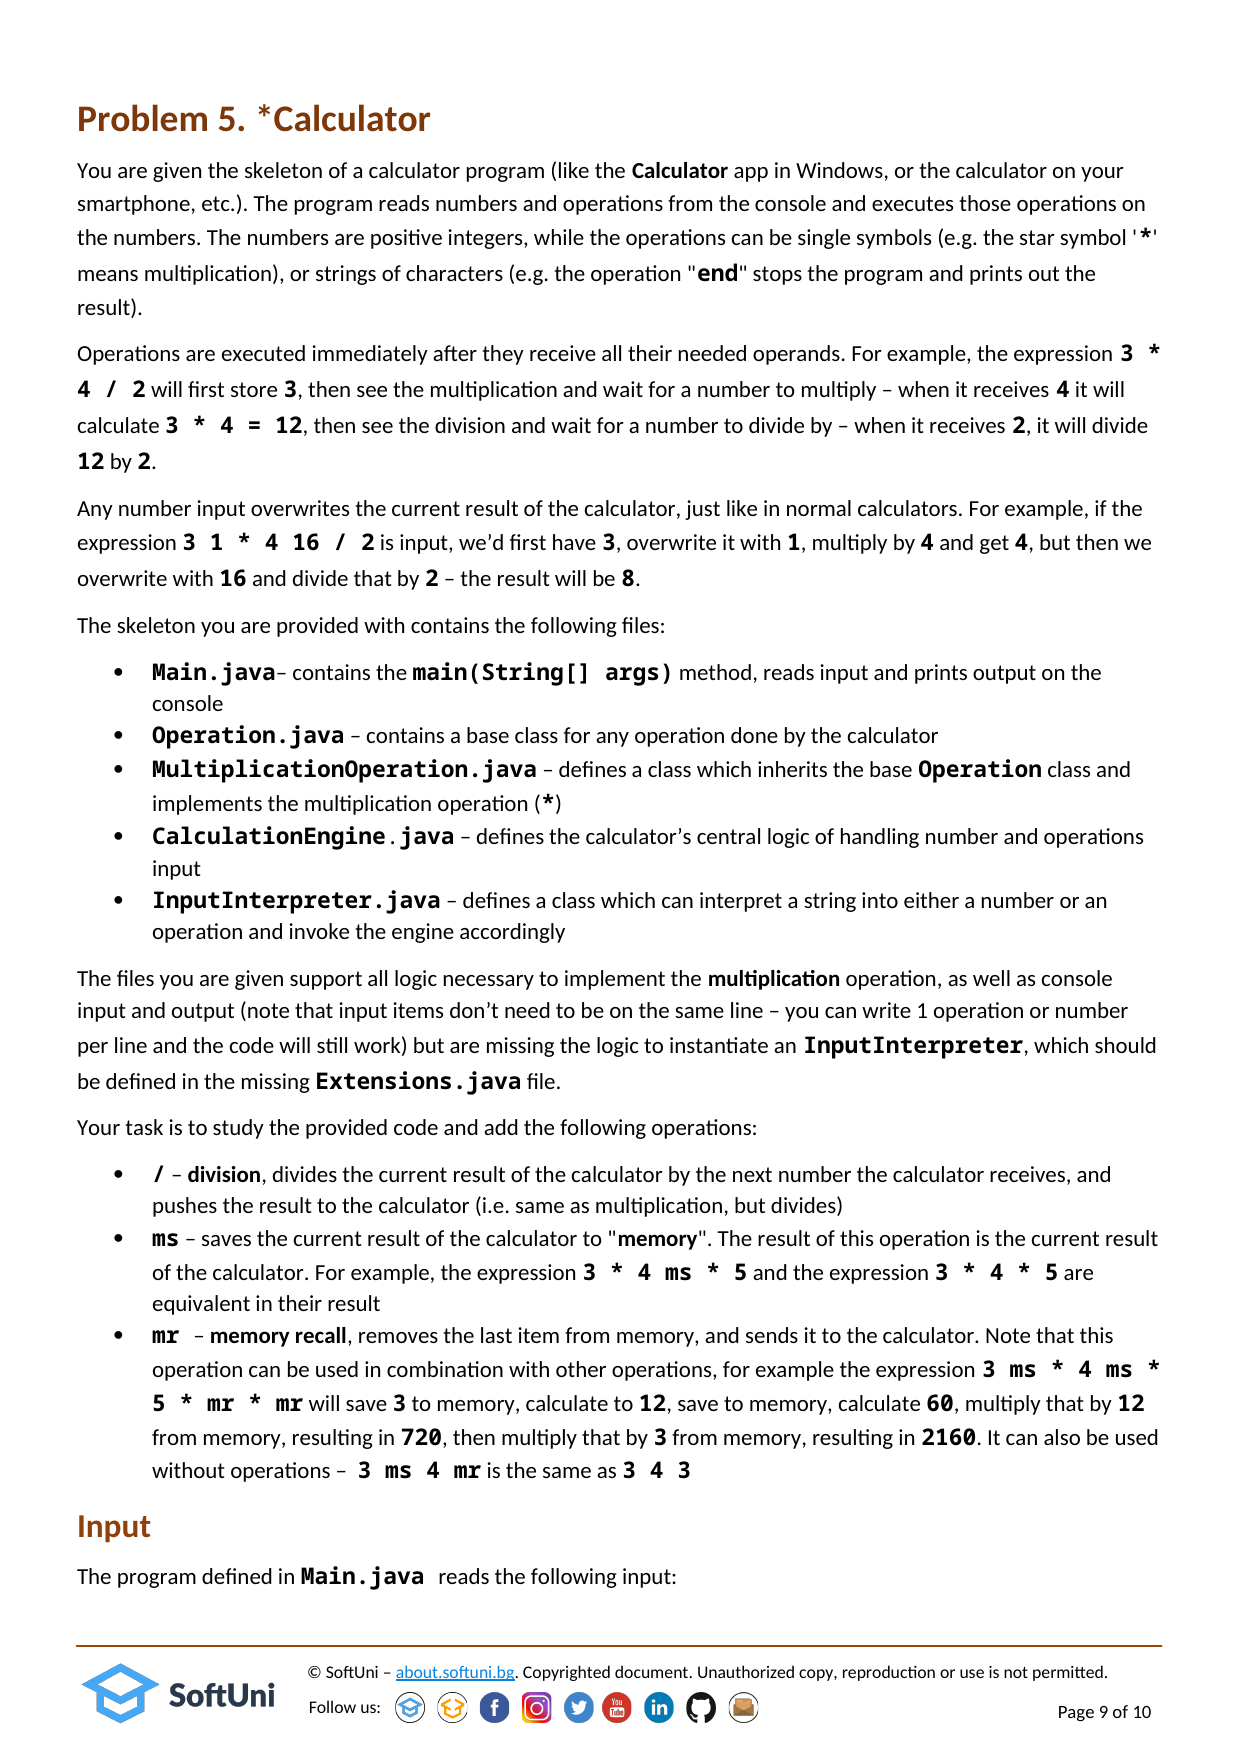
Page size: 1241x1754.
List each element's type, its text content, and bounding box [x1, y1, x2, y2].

subtitle Input [77, 1505, 1163, 1545]
list InputInterpreter.java – defines a class which can interpret a string into either a number or an operation and invoke the engine accordingly [114, 884, 1163, 945]
list CalculationEngine.java – defines the calculator’s central logic of handling number and operations input [114, 820, 1163, 882]
list Operation.java – contains a base class for any operation done by the calculator [114, 719, 1163, 750]
subtitle Problem 5. *Calculator [77, 95, 1163, 141]
picture [665, 1714, 674, 1723]
picture [686, 1692, 716, 1723]
picture [75, 1658, 281, 1729]
picture [644, 1692, 653, 1701]
picture [479, 1692, 510, 1723]
picture [564, 1692, 594, 1723]
picture [728, 1692, 759, 1723]
picture [437, 1692, 468, 1723]
picture [658, 1705, 667, 1714]
text You are given the skeleton of a calculator program (like the Calculator app in Windows, or the calculator on your smartphone, etc.). The program reads numbers and operations from the console and executes those operations on the numbers. The numbers are positive integers, while the operations can be single symbols (e.g. the star symbol '*' means multiplication), or strings of characters (e.g. the operation "end" stops the program and prints out the result). [77, 156, 1163, 321]
list ms – saves the current result of the calculator to "memory". The result of this operation is the current result of the calculator. For example, the expression 3 * 4 ms * 5 and the expression 3 * 4 * 5 are equivalent in their result [114, 1222, 1163, 1317]
text The skeleton you are provided with contains the following files: [77, 611, 1163, 639]
text Your task is to study the provided code and add the following operations: [77, 1113, 1163, 1142]
text The program defined in Main.java reads the following input: [77, 1560, 1163, 1591]
list mr – memory recall, removes the last item from memory, and sends it to the calculator. Note that this operation can be used in combination with other operations, for example the expression 3 ms * 4 ms * 5 * mr * mr will save 3 to memory, calculate to 12, save to memory, calculate 60, multiply that by 12 from memory, resulting in 720, then multiply that by 3 from memory, resulting in 2160. It can also be used without operations – 3 ms 4 mr is the same as 3 4 3 [114, 1319, 1163, 1486]
picture [522, 1692, 552, 1723]
text The files you are given support all logic necessary to implement the multiplication operation, as well as console input and output (note that input items don’t need to be on the same line – you can write 1 operation or number per line and the code will still work) but are missing the logic to instantiate an InputInterpreter, which should be defined in the missing Extensions.java file. [77, 964, 1163, 1096]
list Main.java– contains the main(String[] args) method, reads input and prints output on the console [114, 655, 1163, 717]
text Any number input overwrites the current result of the calculator, just like in normal calculators. For example, if the expression 3 1 * 4 16 / 2 is input, we’d first have 3, overwrite it with 1, multiply by 4 and get 4, but then we overwrite with 16 and divide that by 2 – the result will be 8. [77, 494, 1163, 593]
list / – division, divides the current result of the calculator by the next number the calculator receives, and pushes the result to the calculator (i.e. same as multiplication, but divides) [114, 1158, 1163, 1220]
list MultiplicationOperation.java – defines a class which inherits the base Operation class and implements the multiplication operation (*) [114, 753, 1163, 818]
text Operations are executed immediately after they receive all their needed operands. For example, the expression 3 * 4 / 2 will first store 3, then see the multiplication and wait for a number to multiply – when it receives 4 it will calculate 3 * 4 = 12, then see the division and wait for a number to divide by – when it receives 2, it will divide 12 by 2. [77, 337, 1163, 476]
picture [395, 1692, 425, 1723]
picture [665, 1692, 674, 1701]
picture [644, 1714, 653, 1723]
picture [602, 1692, 632, 1723]
